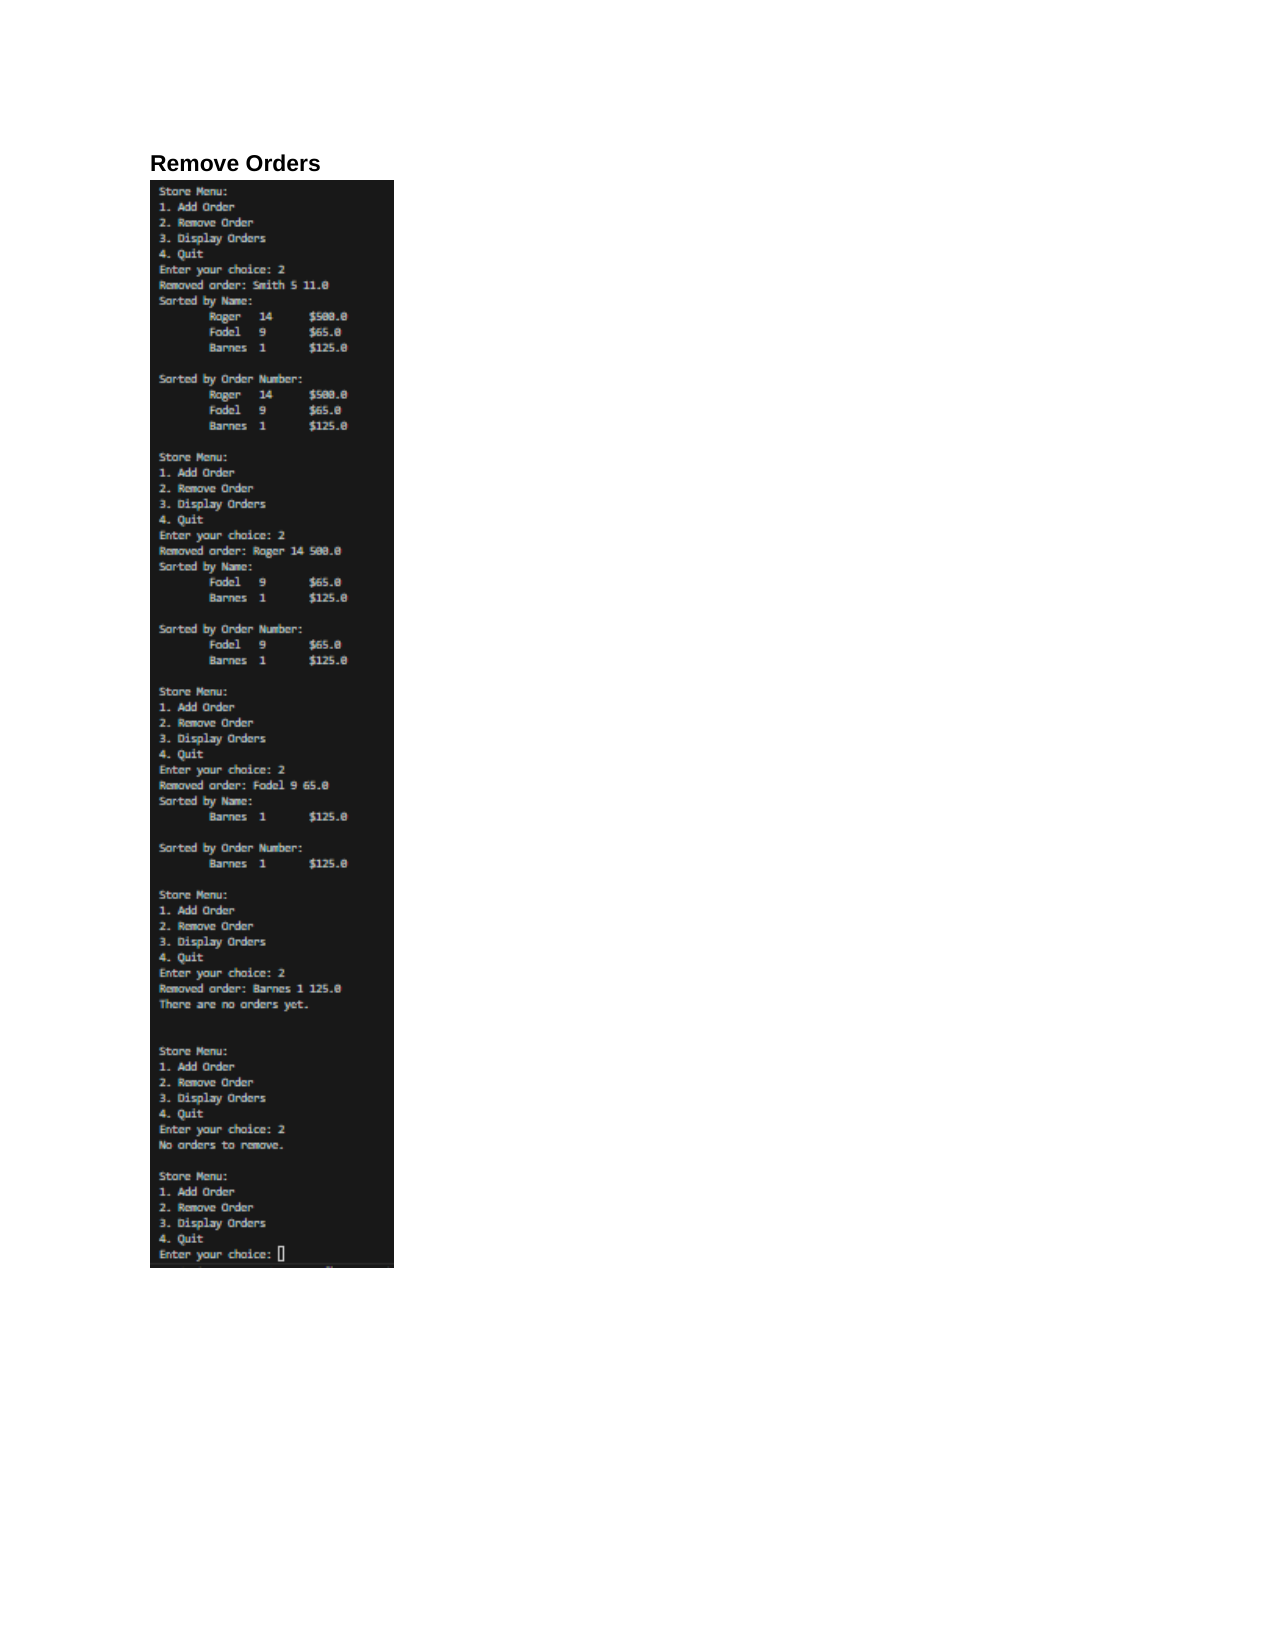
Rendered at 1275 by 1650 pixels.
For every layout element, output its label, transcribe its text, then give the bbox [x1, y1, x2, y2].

text Remove Orders [150, 150, 1125, 176]
picture [150, 180, 394, 1268]
